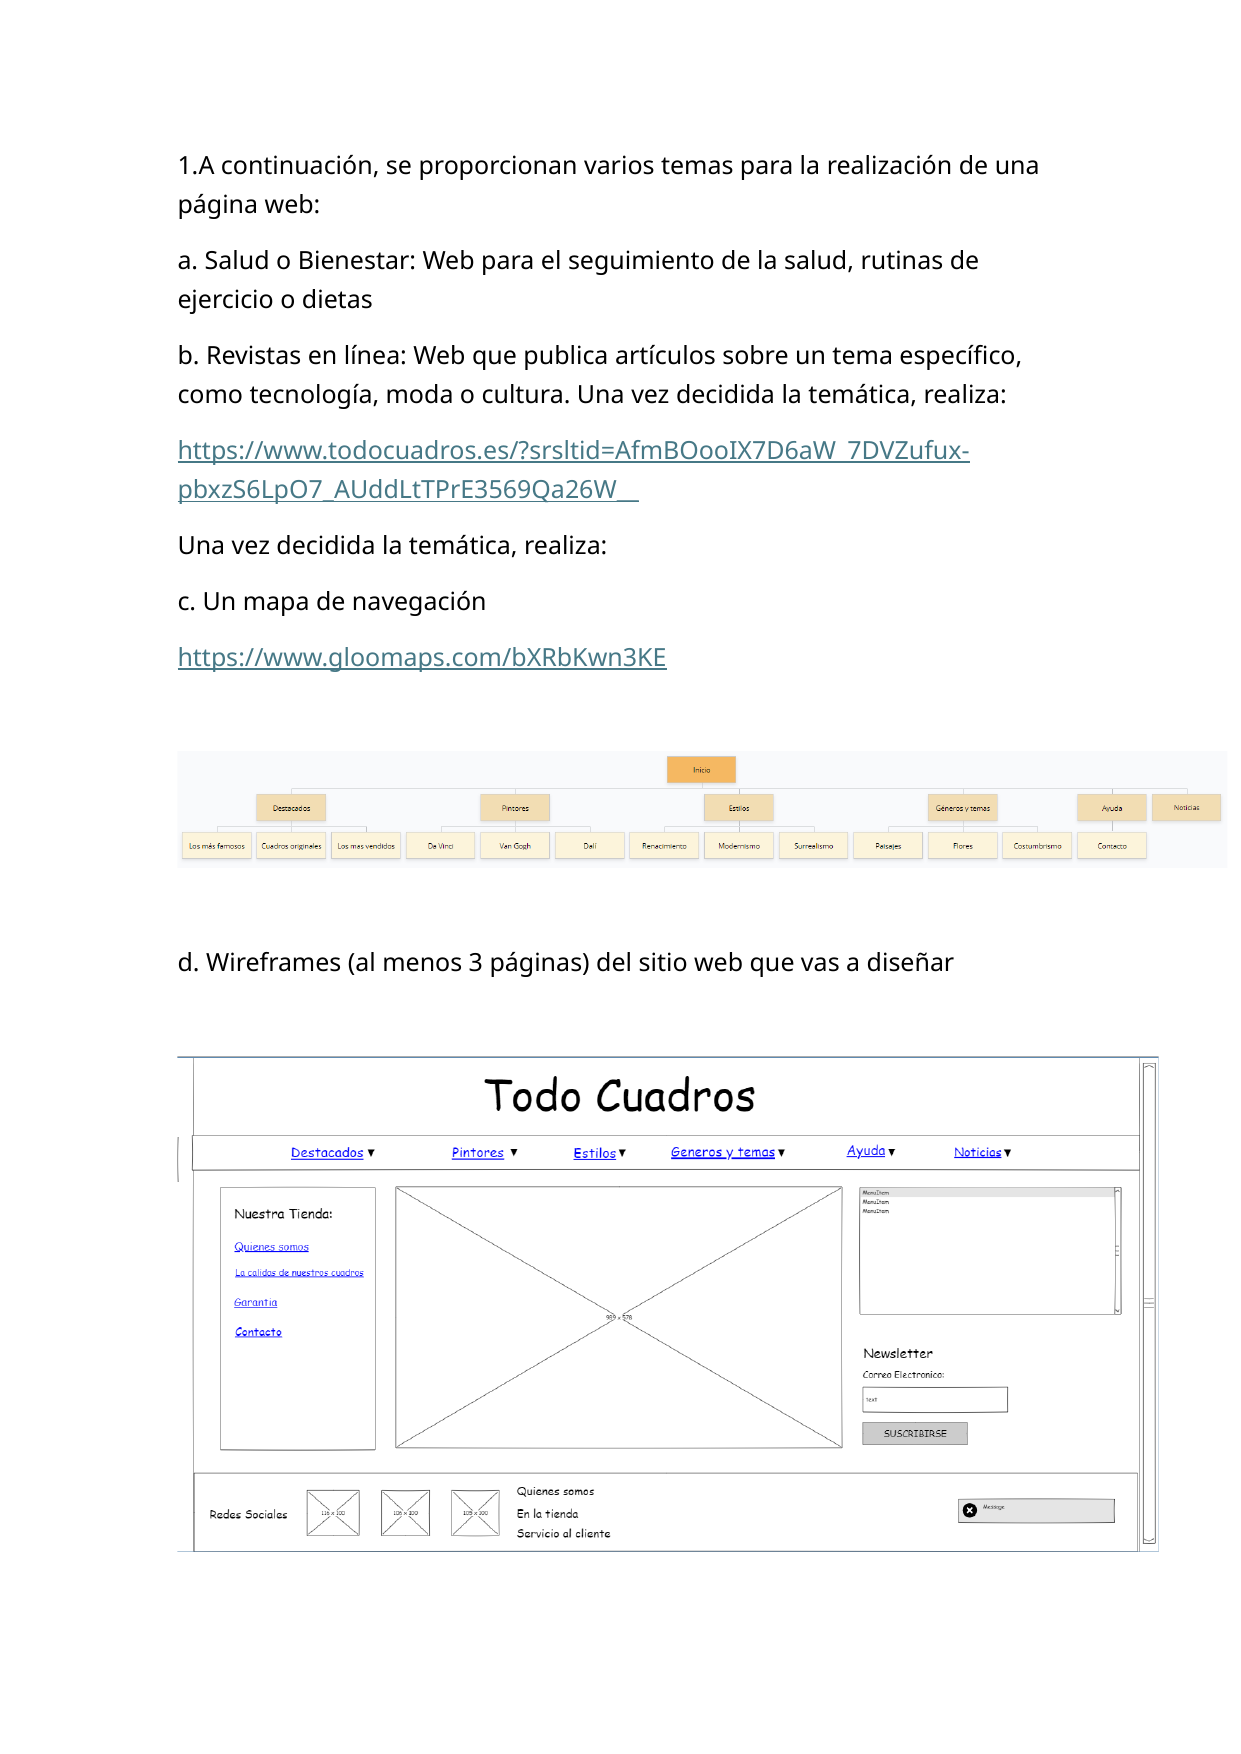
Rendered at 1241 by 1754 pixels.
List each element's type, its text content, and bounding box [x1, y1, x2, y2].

text c. Un mapa de navegación [177, 583, 1063, 617]
text Una vez decidida la temática, realiza: [177, 528, 1063, 562]
picture [177, 1056, 1159, 1552]
text d. Wireframes (al menos 3 páginas) del sitio web que vas a diseñar [177, 945, 1063, 979]
text https://www.gloomaps.com/bXRbKwn3KE [177, 639, 1063, 673]
text 1.A continuación, se proporcionan varios temas para la realización de una página web: [177, 148, 1063, 221]
text b. Revistas en línea: Web que publica artículos sobre un tema específico, como tecnología, moda o cultura. Una vez decidida la temática, realiza: [177, 338, 1063, 411]
text a. Salud o Bienestar: Web para el seguimiento de la salud, rutinas de ejercicio o dietas [177, 243, 1063, 316]
text https://www.todocuadros.es/?srsltid=AfmBOooIX7D6aW_7DVZufux-pbxzS6LpO7_AUddLtTPrE3569Qa26W__ [177, 433, 1063, 506]
picture [177, 751, 1228, 868]
